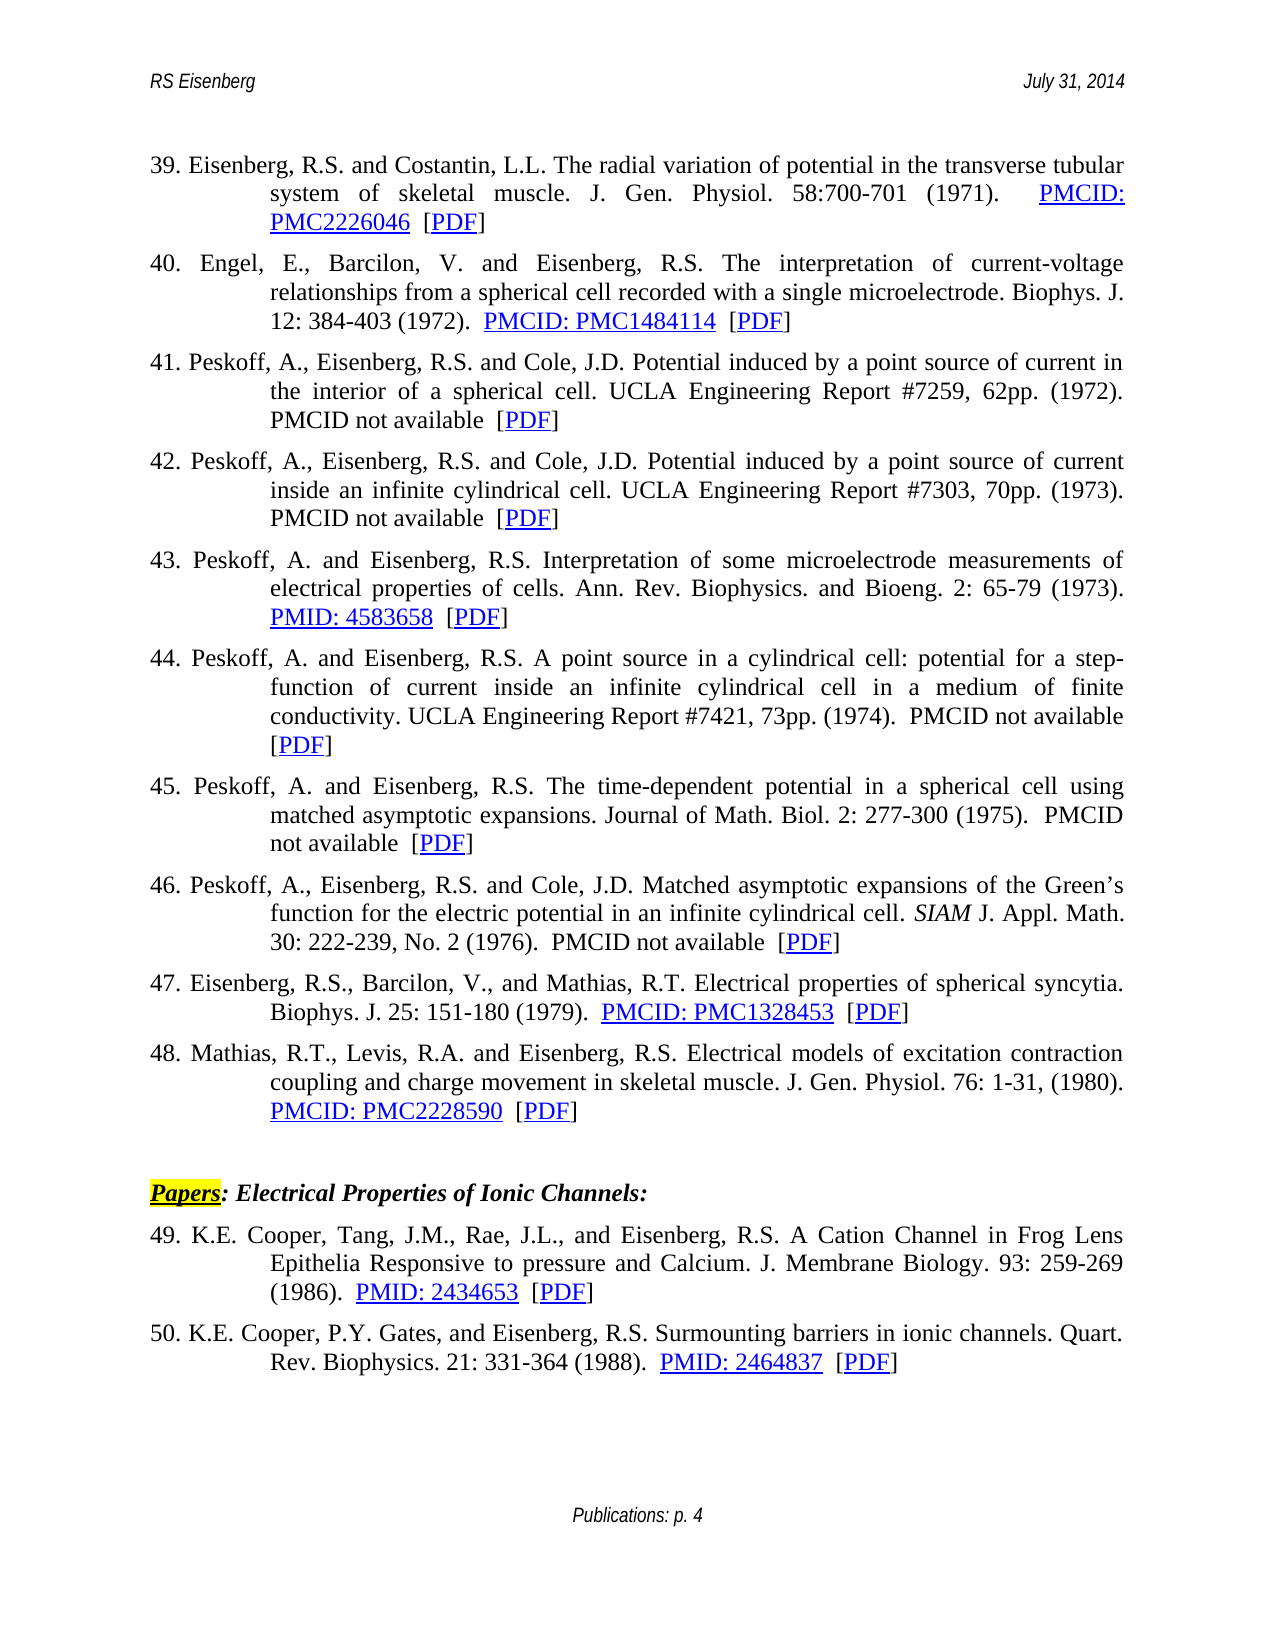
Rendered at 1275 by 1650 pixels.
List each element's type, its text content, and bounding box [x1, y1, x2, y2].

text 42. Peskoff, A., Eisenberg, R.S. and Cole, J.D. Potential induced by a point source of current inside an infinite cylindrical cell. UCLA Engineering Report #7303, 70pp. (1973). PMCID not available [PDF] [150, 446, 1125, 532]
text 44. Peskoff, A. and Eisenberg, R.S. A point source in a cylindrical cell: potential for a step-function of current inside an infinite cylindrical cell in a medium of finite conductivity. UCLA Engineering Report #7421, 73pp. (1974). PMCID not available [PDF] [150, 643, 1125, 758]
text 48. Mathias, R.T., Levis, R.A. and Eisenberg, R.S. Electrical models of excitation contraction coupling and charge movement in skeletal muscle. J. Gen. Physiol. 76: 1-31, (1980). PMCID: PMC2228590 [PDF] [150, 1038, 1125, 1125]
text 49. K.E. Cooper, Tang, J.M., Rae, J.L., and Eisenberg, R.S. A Cation Channel in Frog Lens Epithelia Responsive to pressure and Calcium. J. Membrane Biology. 93: 259-269 (1986). PMID: 2434653 [PDF] [150, 1220, 1125, 1306]
text 41. Peskoff, A., Eisenberg, R.S. and Cole, J.D. Potential induced by a point source of current in the interior of a spherical cell. UCLA Engineering Report #7259, 62pp. (1972). PMCID not available [PDF] [150, 347, 1125, 433]
text 46. Peskoff, A., Eisenberg, R.S. and Cole, J.D. Matched asymptotic expansions of the Green’s function for the electric potential in an infinite cylindrical cell. SIAM J. Appl. Math. 30: 222-239, No. 2 (1976). PMCID not available [PDF] [150, 870, 1125, 956]
text 40. Engel, E., Barcilon, V. and Eisenberg, R.S. The interpretation of current-voltage relationships from a spherical cell recorded with a single microelectrode. Biophys. J. 12: 384-403 (1972). PMCID: PMC1484114 [PDF] [150, 248, 1125, 335]
text 50. K.E. Cooper, P.Y. Gates, and Eisenberg, R.S. Surmounting barriers in ionic channels. Quart. Rev. Biophysics. 21: 331-364 (1988). PMID: 2464837 [PDF] [150, 1318, 1125, 1376]
text 43. Peskoff, A. and Eisenberg, R.S. Interpretation of some microelectrode measurements of electrical properties of cells. Ann. Rev. Biophysics. and Bioeng. 2: 65-79 (1973). PMID: 4583658 [PDF] [150, 545, 1125, 631]
text 45. Peskoff, A. and Eisenberg, R.S. The time-dependent potential in a spherical cell using matched asymptotic expansions. Journal of Math. Biol. 2: 277-300 (1975). PMCID not available [PDF] [150, 771, 1125, 857]
text 39. Eisenberg, R.S. and Costantin, L.L. The radial variation of potential in the transverse tubular system of skeletal muscle. J. Gen. Physiol. 58:700-701 (1971). PMCID: PMC2226046 [PDF] [150, 150, 1125, 236]
text 47. Eisenberg, R.S., Barcilon, V., and Mathias, R.T. Electrical properties of spherical syncytia. Biophys. J. 25: 151-180 (1979). PMCID: PMC1328453 [PDF] [150, 968, 1125, 1026]
text Papers: Electrical Properties of Ionic Channels: [150, 1178, 1125, 1207]
